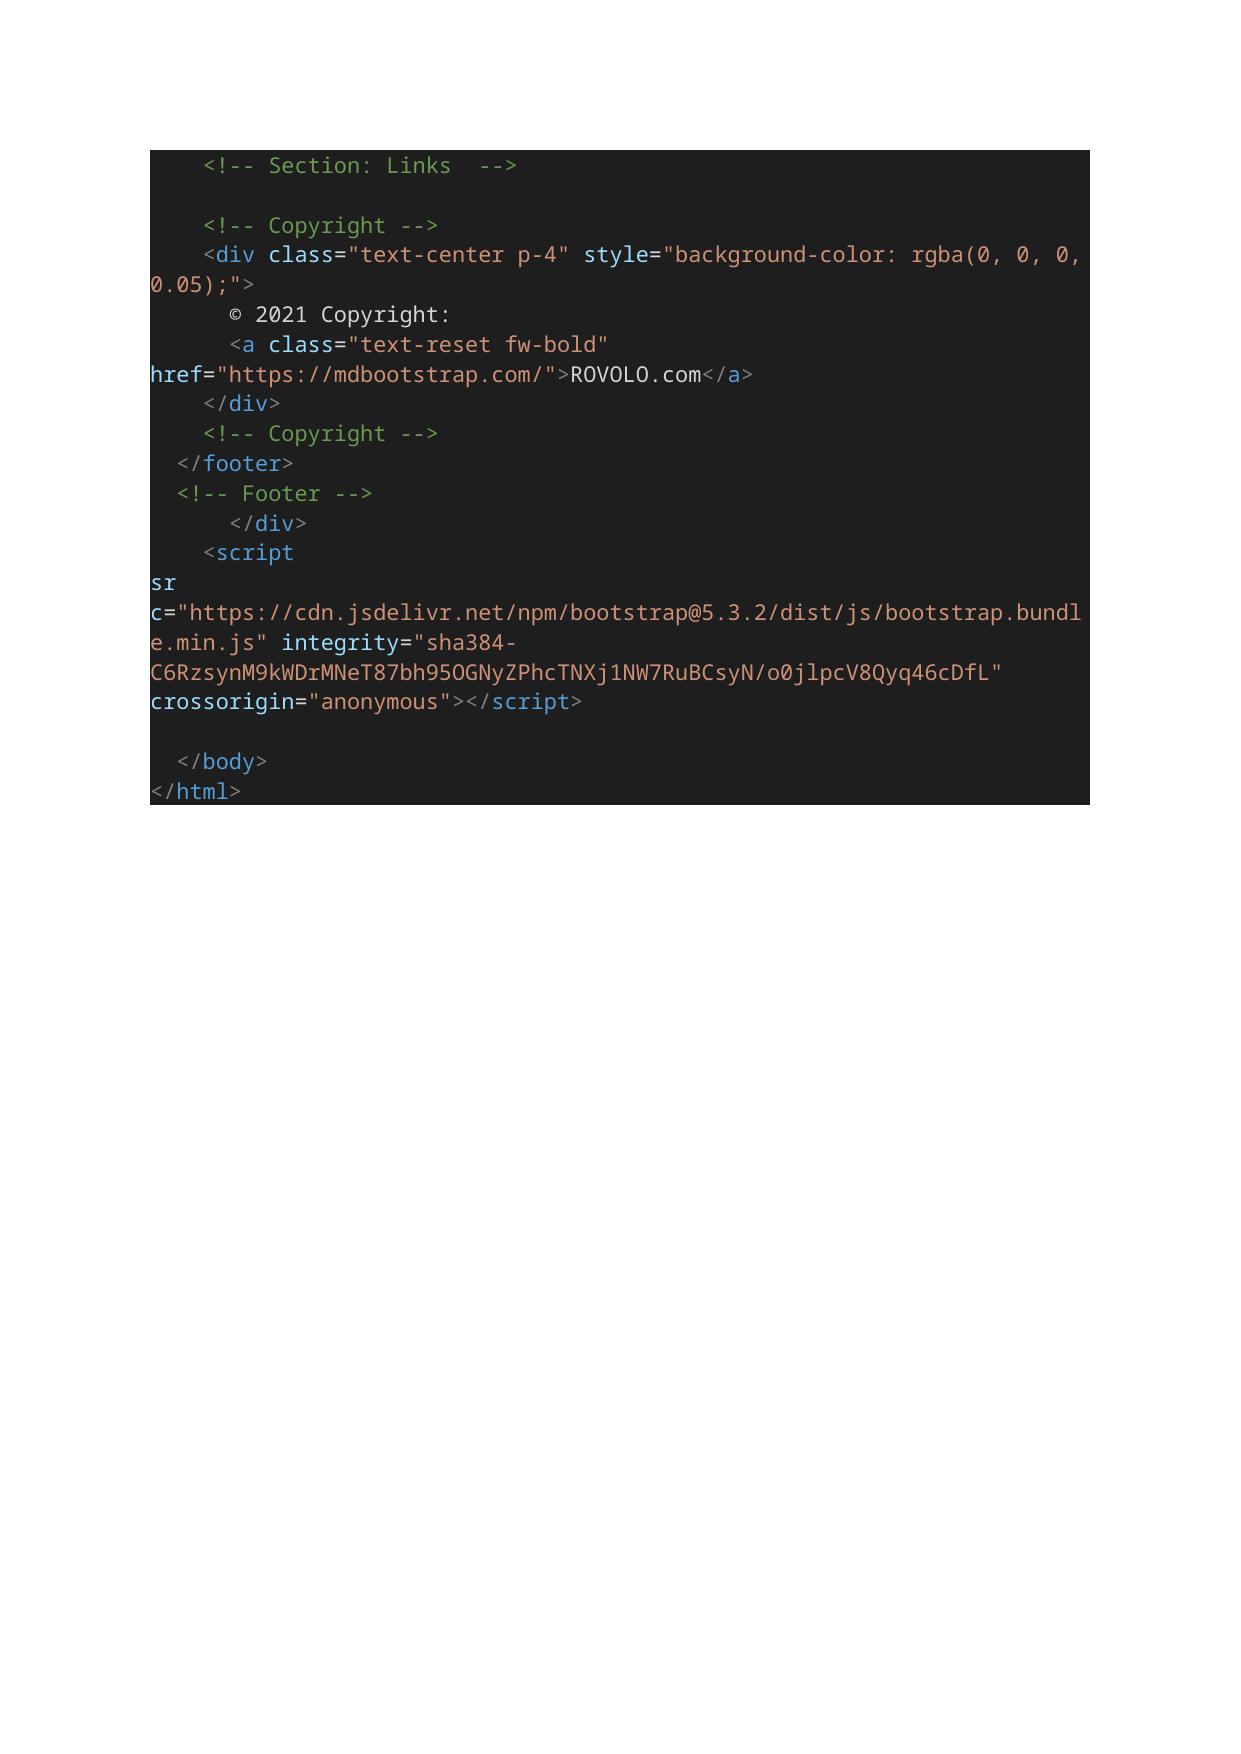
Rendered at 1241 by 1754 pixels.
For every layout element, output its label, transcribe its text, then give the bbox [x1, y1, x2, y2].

text </html> [150, 776, 1090, 805]
text </footer> [150, 448, 1090, 478]
text <!-- Section: Links --> [150, 150, 1090, 180]
text <!-- Copyright --> [150, 209, 1090, 239]
text <!-- Copyright --> [150, 418, 1090, 448]
text </body> [150, 746, 1090, 776]
text </div> [150, 388, 1090, 418]
text </div> [150, 507, 1090, 537]
text <a class="text-reset fw-bold" href="https://mdbootstrap.com/">ROVOLO.com</a> [150, 329, 1090, 388]
text © 2021 Copyright: [150, 299, 1090, 329]
text <div class="text-center p-4" style="background-color: rgba(0, 0, 0, 0.05);"> [150, 239, 1090, 299]
text <script src="https://cdn.jsdelivr.net/npm/bootstrap@5.3.2/dist/js/bootstrap.bundle.min.js" integrity="sha384-C6RzsynM9kWDrMNeT87bh95OGNyZPhcTNXj1NW7RuBCsyN/o0jlpcV8Qyq46cDfL" crossorigin="anonymous"></script> [150, 537, 1090, 716]
text <!-- Footer --> [150, 478, 1090, 507]
